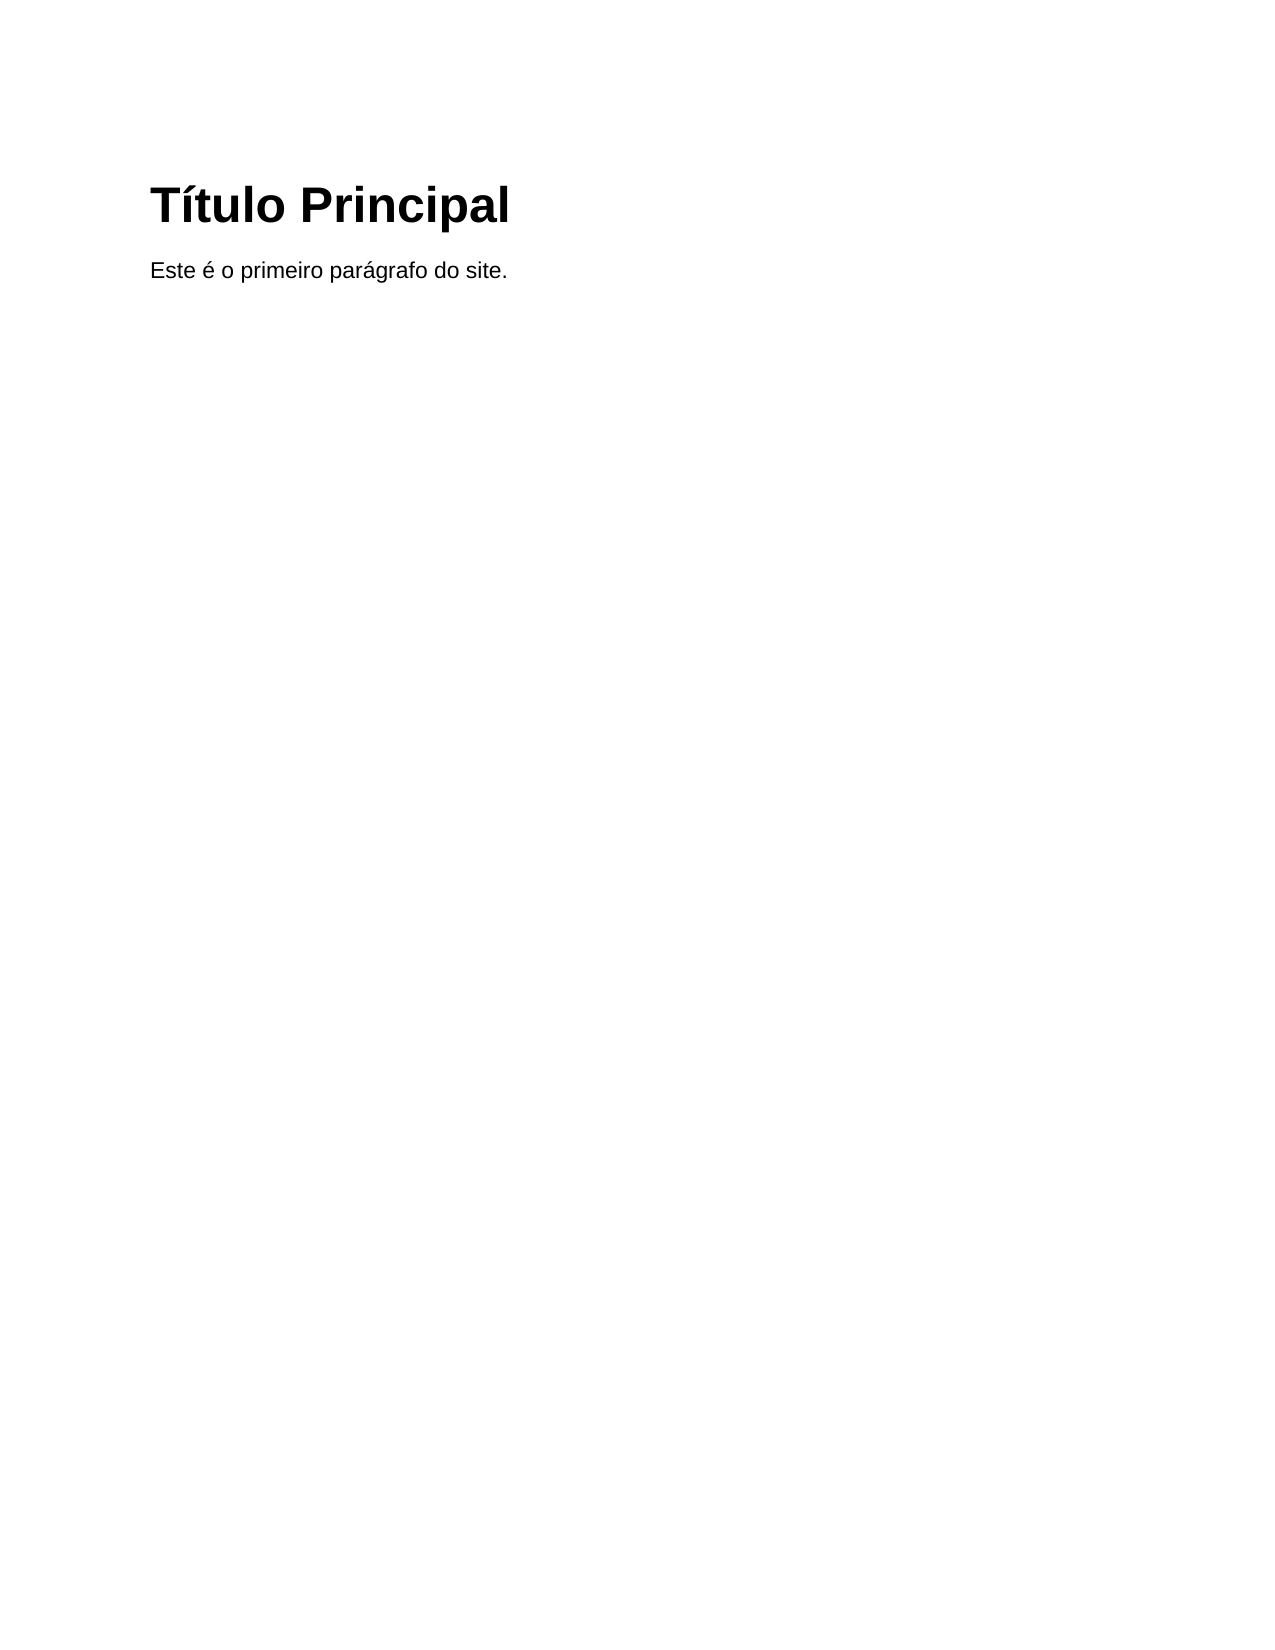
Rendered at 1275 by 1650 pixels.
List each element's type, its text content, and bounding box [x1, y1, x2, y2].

text Este é o primeiro parágrafo do site. [150, 257, 1125, 284]
subtitle Título Principal [150, 175, 1125, 232]
